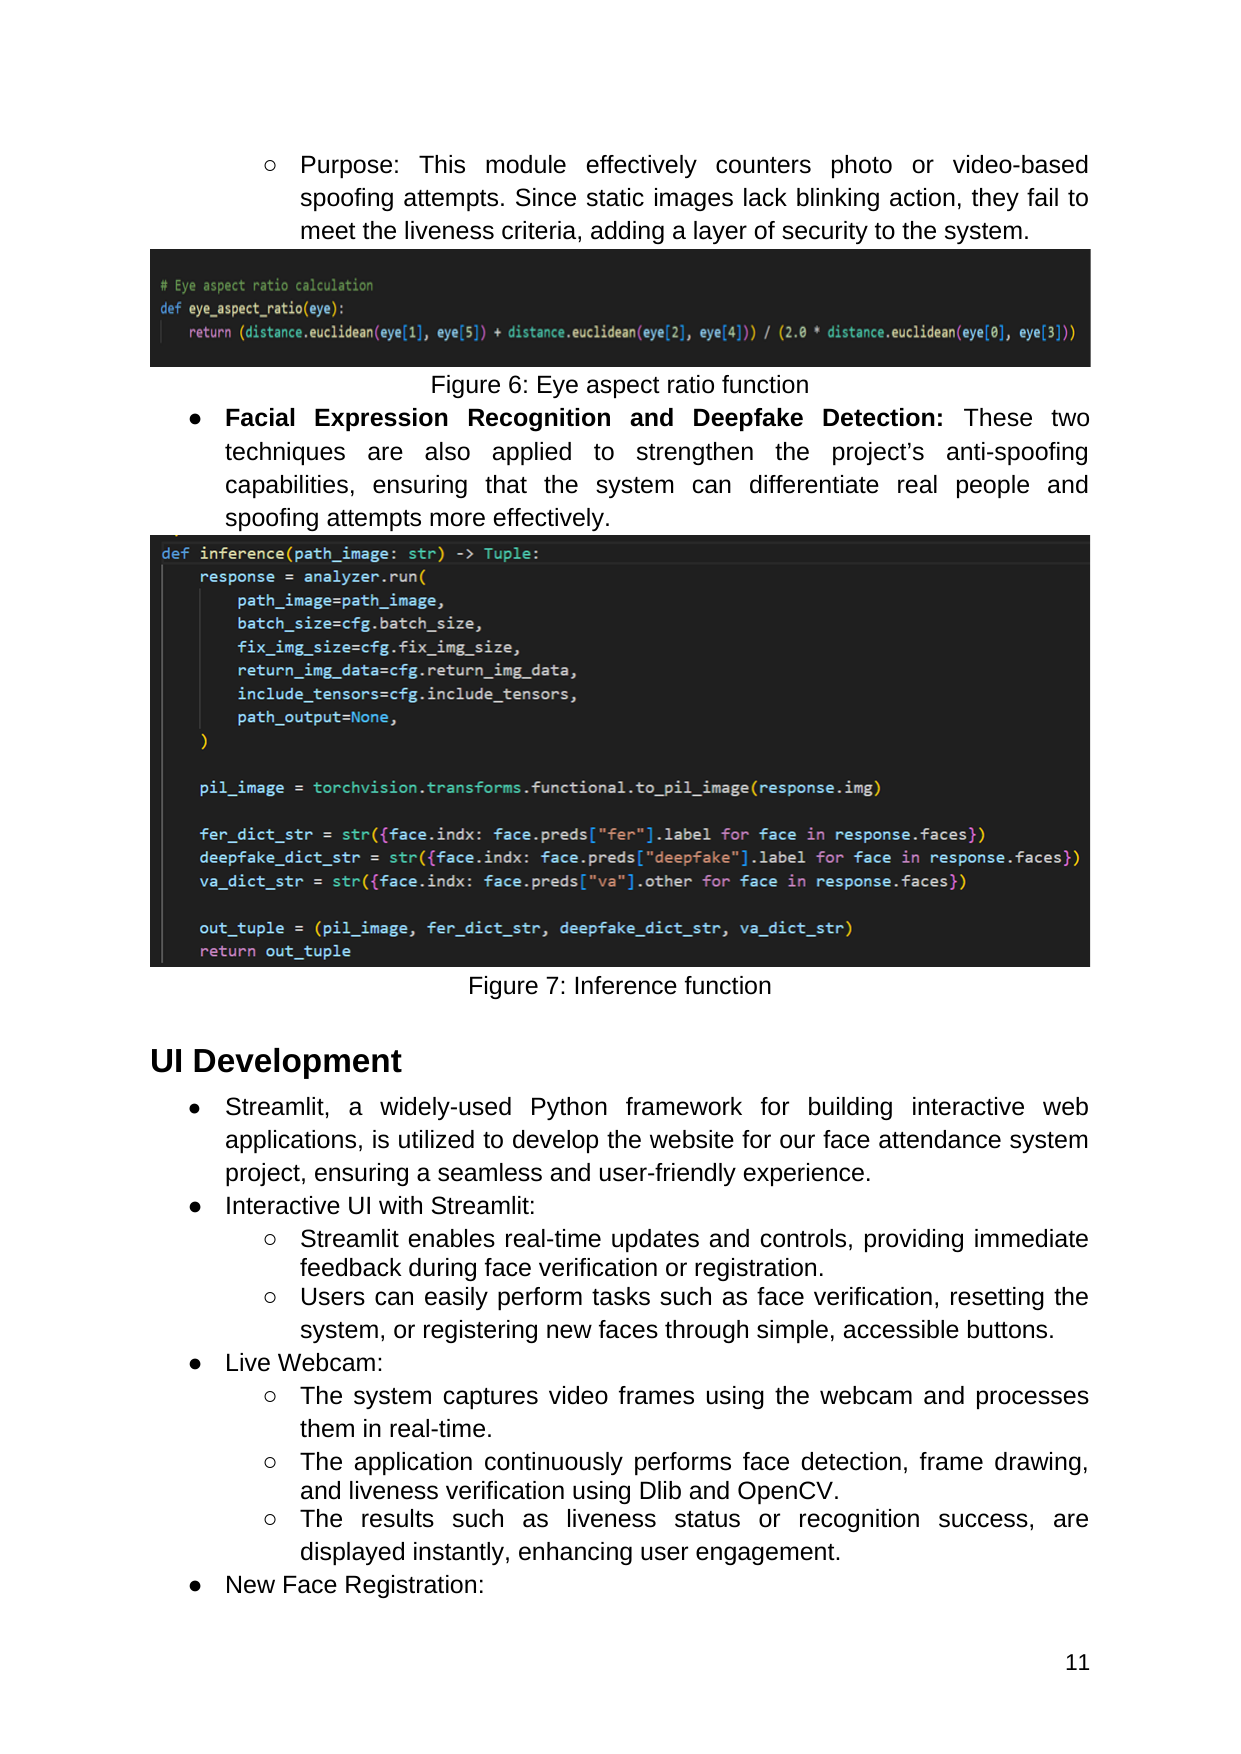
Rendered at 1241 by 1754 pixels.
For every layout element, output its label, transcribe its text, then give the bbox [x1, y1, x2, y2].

list Interactive UI with Streamlit: [187, 1191, 1090, 1220]
list The system captures video frames using the webcam and processes them in real-time. [262, 1381, 1090, 1443]
list Purpose: This module effectively counters photo or video-based spoofing attempts. Since static images lack blinking action, they fail to meet the liveness criteria, adding a layer of security to the system. [262, 150, 1090, 245]
list New Face Registration: [187, 1570, 1090, 1599]
picture [150, 535, 1091, 967]
subtitle UI Development [150, 1041, 1090, 1080]
list The application continuously performs face detection, frame drawing, and liveness verification using Dlib and OpenCV. [262, 1447, 1090, 1504]
text Figure 7: Inference function [150, 971, 1090, 999]
list Facial Expression Recognition and Deepfake Detection: These two techniques are also applied to strengthen the project’s anti-spoofing capabilities, ensuring that the system can differentiate real people and spoofing attempts more effectively. [187, 403, 1090, 531]
list The results such as liveness status or recognition success, are displayed instantly, enhancing user engagement. [262, 1504, 1090, 1566]
list Streamlit enables real-time updates and controls, providing immediate feedback during face verification or registration. [262, 1224, 1090, 1282]
list Streamlit, a widely-used Python framework for building interactive web applications, is utilized to develop the website for our face attendance system project, ensuring a seamless and user-friendly experience. [187, 1092, 1090, 1187]
list Users can easily perform tasks such as face verification, resetting the system, or registering new faces through simple, accessible buttons. [262, 1282, 1090, 1343]
list Live Webcam: [187, 1348, 1090, 1377]
picture [150, 249, 1091, 367]
text Figure 6: Eye aspect ratio function [150, 370, 1090, 399]
